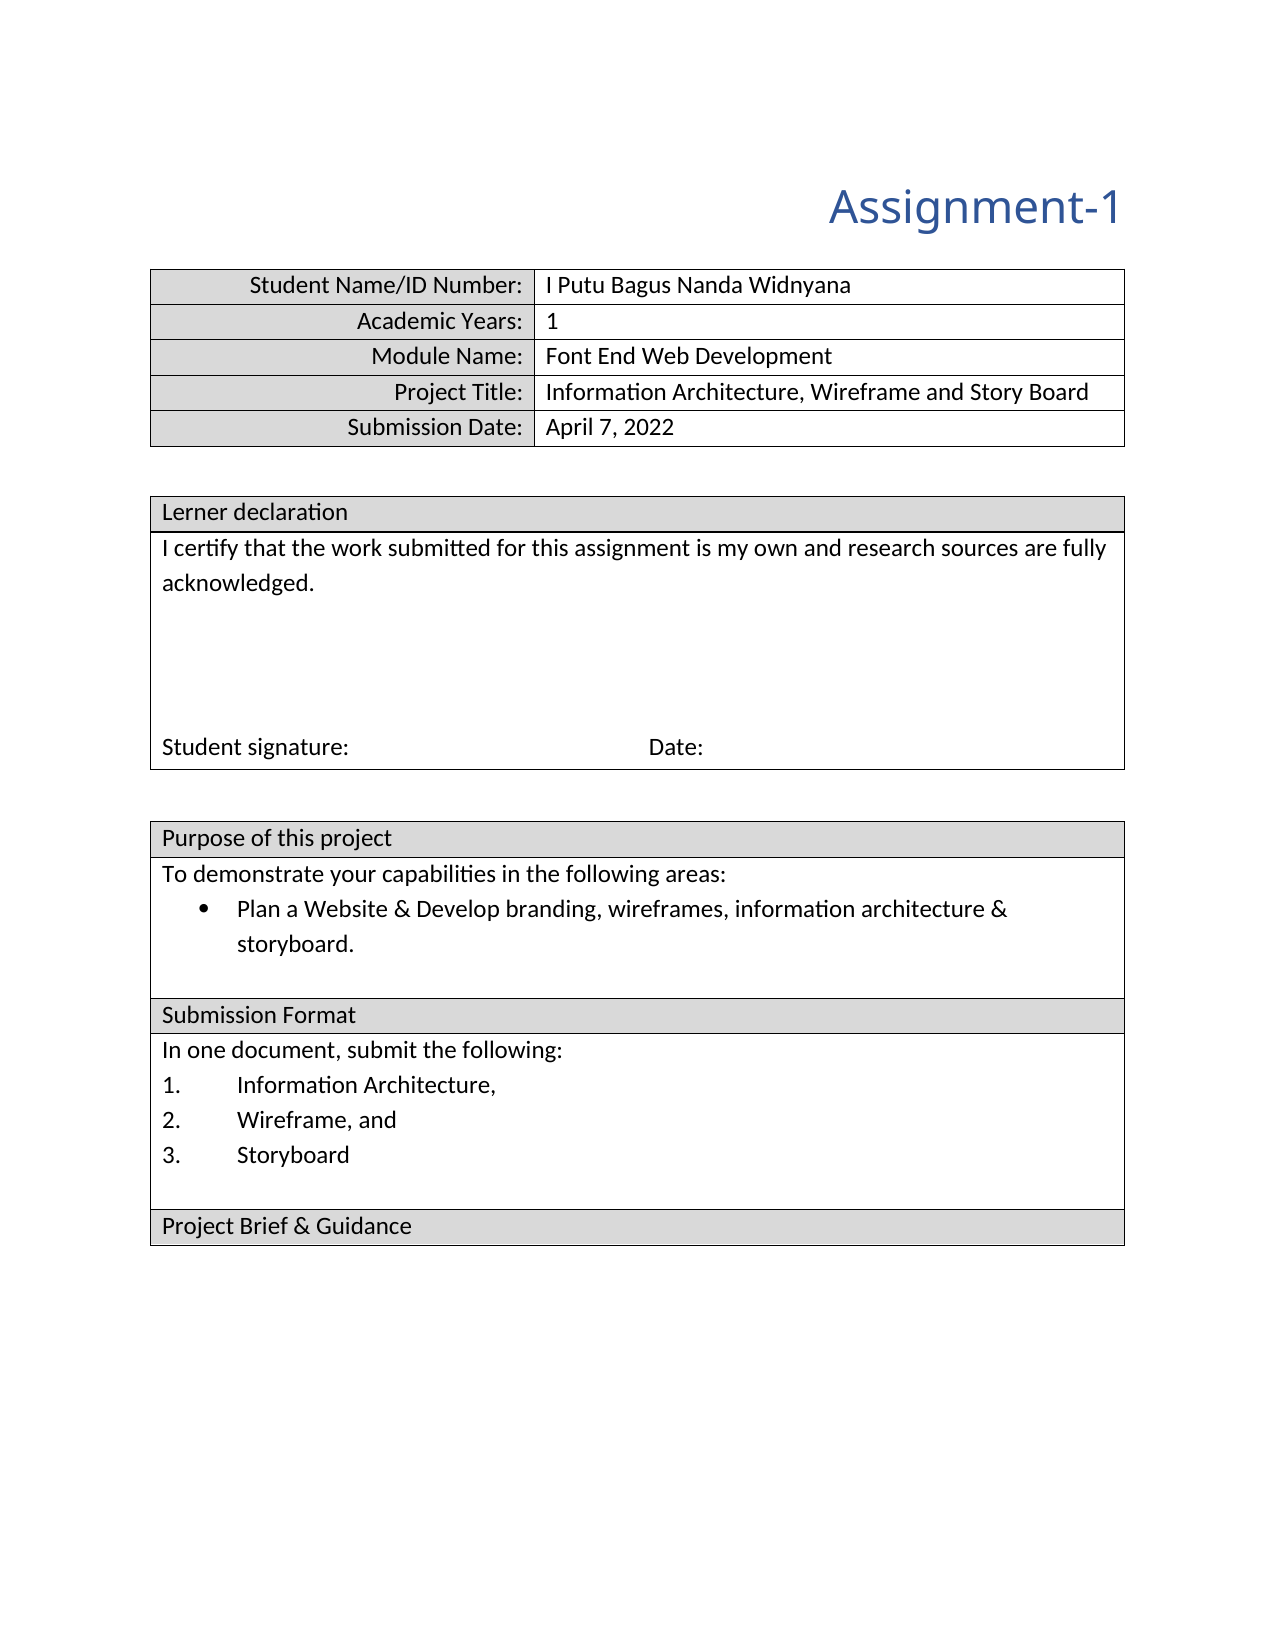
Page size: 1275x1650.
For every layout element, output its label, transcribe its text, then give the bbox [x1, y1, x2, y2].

table_cell I certify that the work submitted for this assignment is my own and research sources are fully acknowledged. [151, 533, 1124, 731]
table_cell Submission Date: [151, 411, 534, 446]
table_cell Academic Years: [151, 305, 534, 339]
table_cell Project Brief & Guidance [151, 1210, 1124, 1244]
table_cell Module Name: [151, 340, 534, 375]
table_header Lerner declaration [151, 497, 1124, 531]
table_header I Putu Bagus Nanda Widnyana [535, 270, 1124, 304]
table_cell Student signature: [151, 731, 637, 768]
subtitle Assignment-1 [150, 175, 1125, 237]
table_cell In one document, submit the following: 1. Information Architecture, 2. Wireframe, and 3. Storyboard [151, 1034, 1124, 1209]
table_cell Project Title: [151, 376, 534, 410]
table_header Student Name/ID Number: [151, 270, 534, 304]
table_header Purpose of this project [151, 822, 1124, 857]
table_cell Submission Format [151, 999, 1124, 1033]
table_cell Date: [638, 731, 1124, 768]
table_cell April 7, 2022 [535, 411, 1124, 446]
table_cell Font End Web Development [535, 340, 1124, 375]
table_cell To demonstrate your capabilities in the following areas: Plan a Website & Develop branding, wireframes, information architecture & storyboard. [151, 858, 1124, 998]
table_cell 1 [535, 305, 1124, 339]
table_cell Information Architecture, Wireframe and Story Board [535, 376, 1124, 410]
